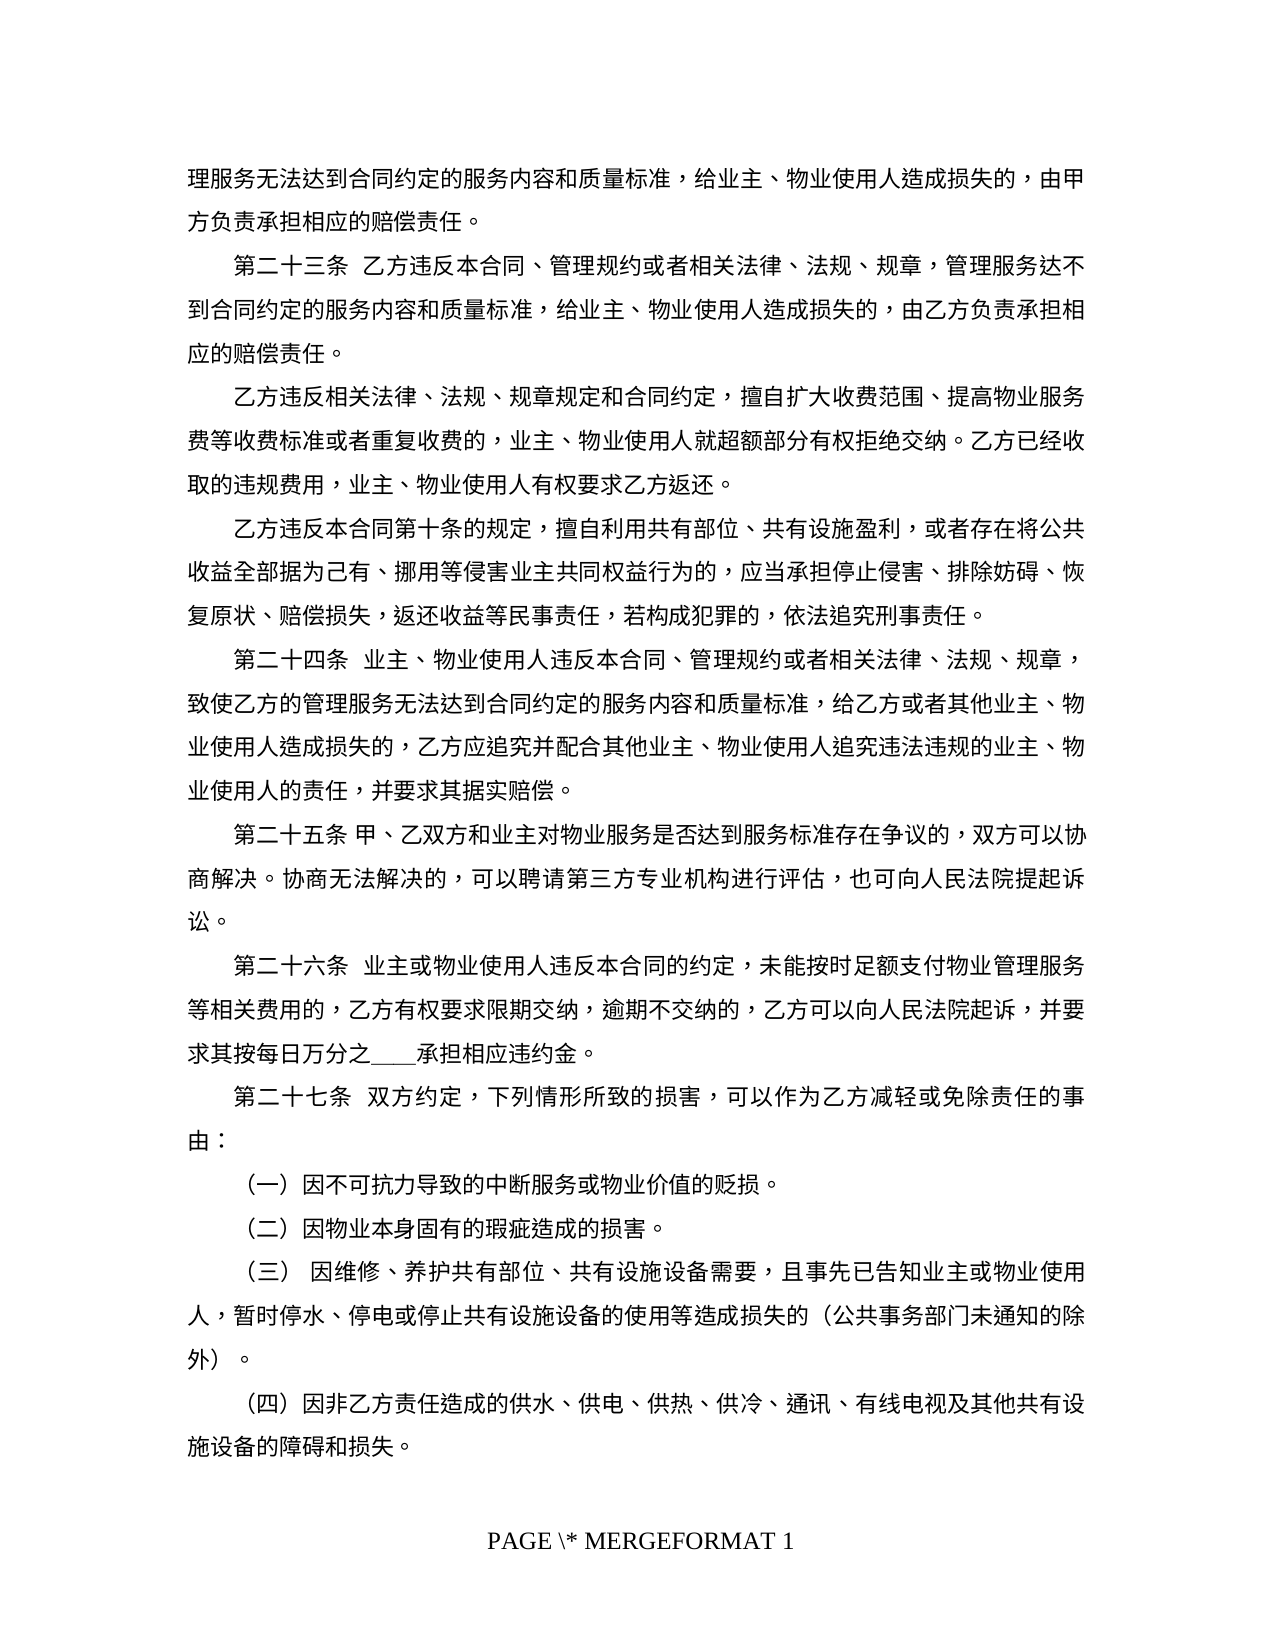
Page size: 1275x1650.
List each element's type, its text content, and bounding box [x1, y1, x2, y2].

text 乙方违反相关法律、法规、规章规定和合同约定，擅自扩大收费范围、提高物业服务费等收费标准或者重复收费的，业主、物业使用人就超额部分有权拒绝交纳。乙方已经收取的违规费用，业主、物业使用人有权要求乙方返还。 [187, 369, 1087, 500]
text 第二十七条 双方约定，下列情形所致的损害，可以作为乙方减轻或免除责任的事由： [187, 1069, 1087, 1156]
text （三） 因维修、养护共有部位、共有设施设备需要，且事先已告知业主或物业使用人，暂时停水、停电或停止共有设施设备的使用等造成损失的（公共事务部门未通知的除外）。 [187, 1244, 1087, 1375]
text （一）因不可抗力导致的中断服务或物业价值的贬损。 [187, 1156, 1087, 1200]
text （四）因非乙方责任造成的供水、供电、供热、供冷、通讯、有线电视及其他共有设施设备的障碍和损失。 [187, 1375, 1087, 1462]
text 第二十三条 乙方违反本合同、管理规约或者相关法律、法规、规章，管理服务达不到合同约定的服务内容和质量标准，给业主、物业使用人造成损失的，由乙方负责承担相应的赔偿责任。 [187, 237, 1087, 369]
text （二）因物业本身固有的瑕疵造成的损害。 [187, 1200, 1087, 1244]
text 乙方违反本合同第十条的规定，擅自利用共有部位、共有设施盈利，或者存在将公共收益全部据为己有、挪用等侵害业主共同权益行为的，应当承担停止侵害、排除妨碍、恢复原状、赔偿损失，返还收益等民事责任，若构成犯罪的，依法追究刑事责任。 [187, 500, 1087, 631]
text 第二十五条 甲、乙双方和业主对物业服务是否达到服务标准存在争议的，双方可以协商解决。协商无法解决的，可以聘请第三方专业机构进行评估，也可向人民法院提起诉讼。 [187, 806, 1087, 937]
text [187, 150, 1087, 237]
text 第二十六条 业主或物业使用人违反本合同的约定，未能按时足额支付物业管理服务等相关费用的，乙方有权要求限期交纳，逾期不交纳的，乙方可以向人民法院起诉，并要求其按每日万分之＿＿承担相应违约金。 [187, 937, 1087, 1069]
text 第二十四条 业主、物业使用人违反本合同、管理规约或者相关法律、法规、规章，致使乙方的管理服务无法达到合同约定的服务内容和质量标准，给乙方或者其他业主、物业使用人造成损失的，乙方应追究并配合其他业主、物业使用人追究违法违规的业主、物业使用人的责任，并要求其据实赔偿。 [187, 631, 1087, 806]
